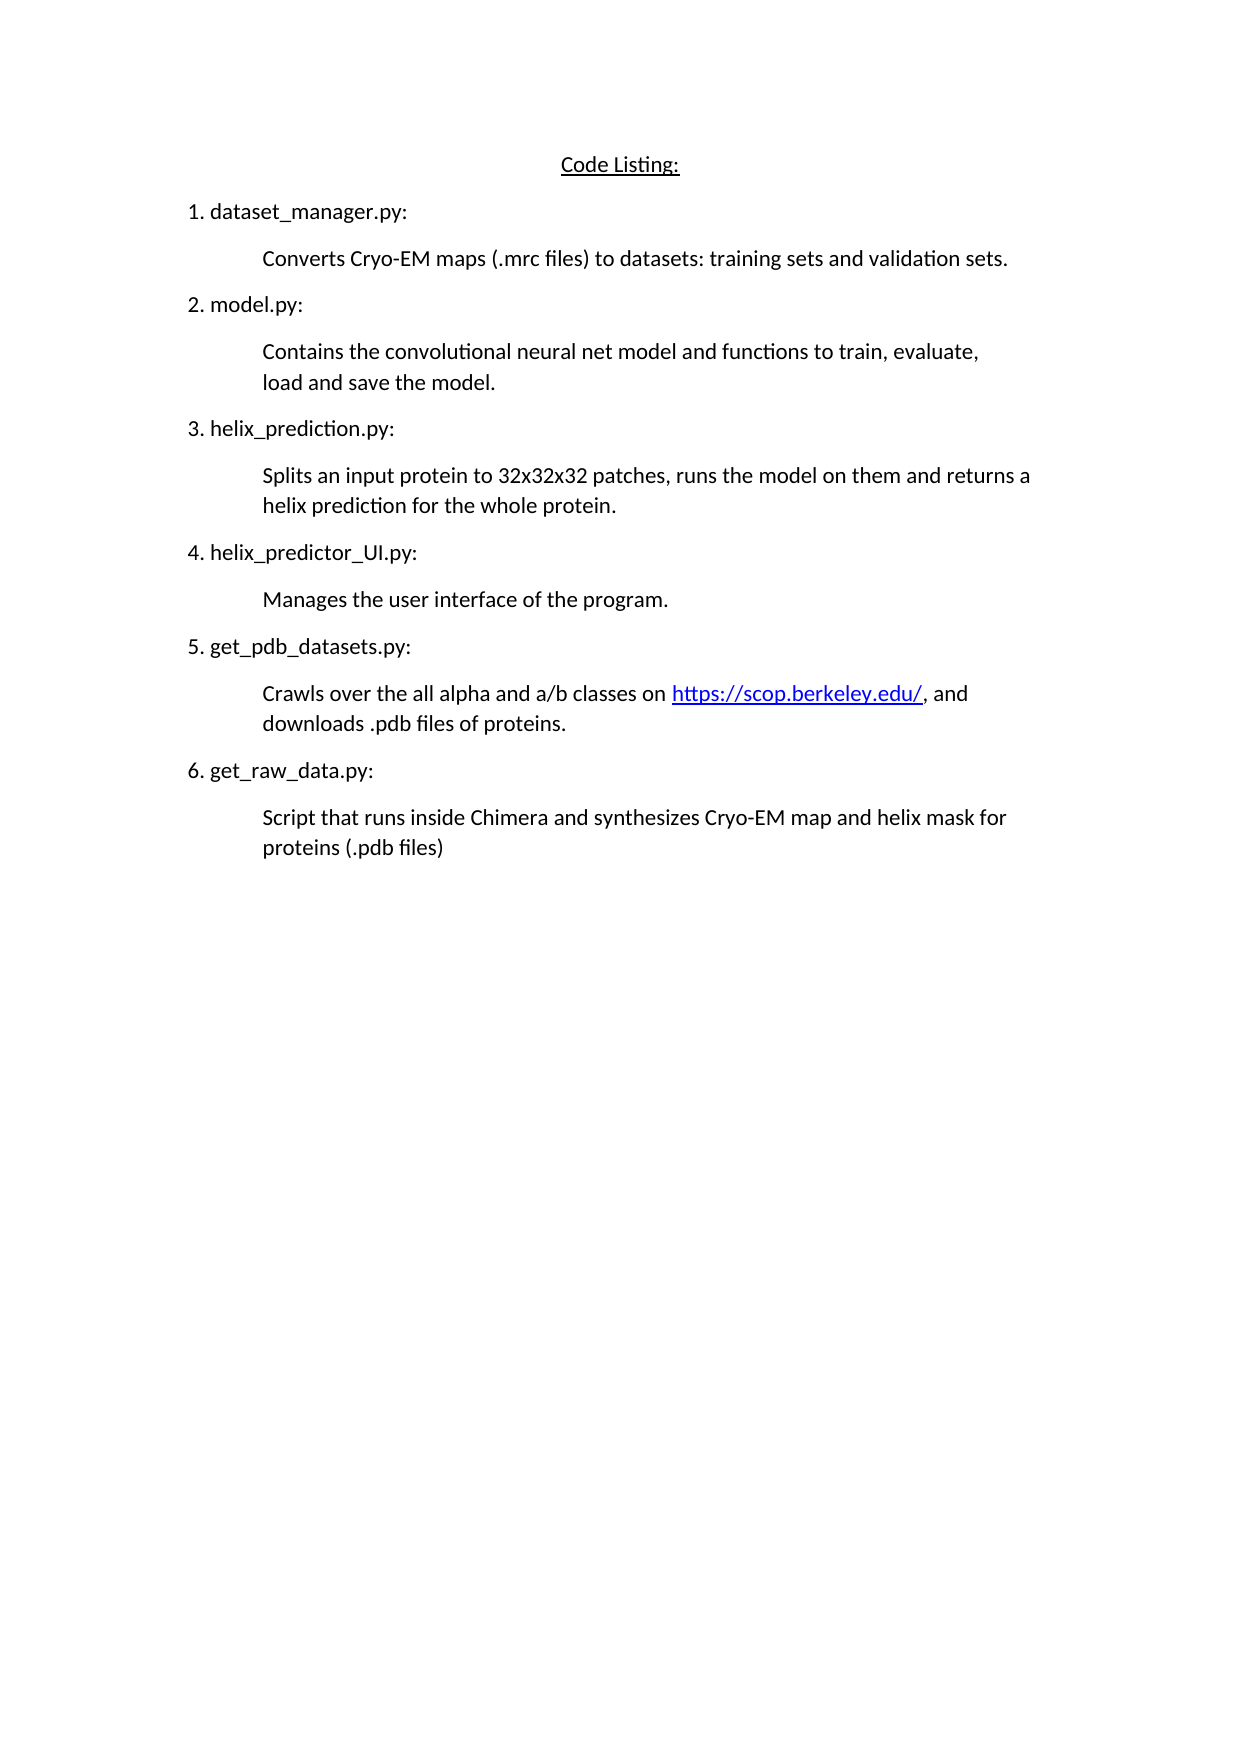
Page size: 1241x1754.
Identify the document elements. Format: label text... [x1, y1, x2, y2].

text Crawls over the all alpha and a/b classes on https://scop.berkeley.edu/, and downloads .pdb files of proteins. [262, 679, 1053, 737]
text 1. dataset_manager.py: [187, 197, 1053, 225]
text Converts Cryo-EM maps (.mrc files) to datasets: training sets and validation sets. [187, 244, 1053, 272]
text Script that runs inside Chimera and synthesizes Cryo-EM map and helix mask for proteins (.pdb files) [262, 803, 1053, 861]
text Code Listing: [187, 150, 1053, 178]
text 6. get_raw_data.py: [187, 756, 1053, 784]
text Manages the user interface of the program. [187, 585, 1053, 613]
text 4. helix_predictor_UI.py: [187, 538, 1053, 567]
text Splits an input protein to 32x32x32 patches, runs the model on them and returns a helix prediction for the whole protein. [187, 461, 1053, 520]
text Contains the convolutional neural net model and functions to train, evaluate, load and save the model. [187, 337, 1053, 396]
text 2. model.py: [187, 291, 1053, 319]
text 3. helix_prediction.py: [187, 414, 1053, 443]
text 5. get_pdb_datasets.py: [187, 632, 1053, 660]
